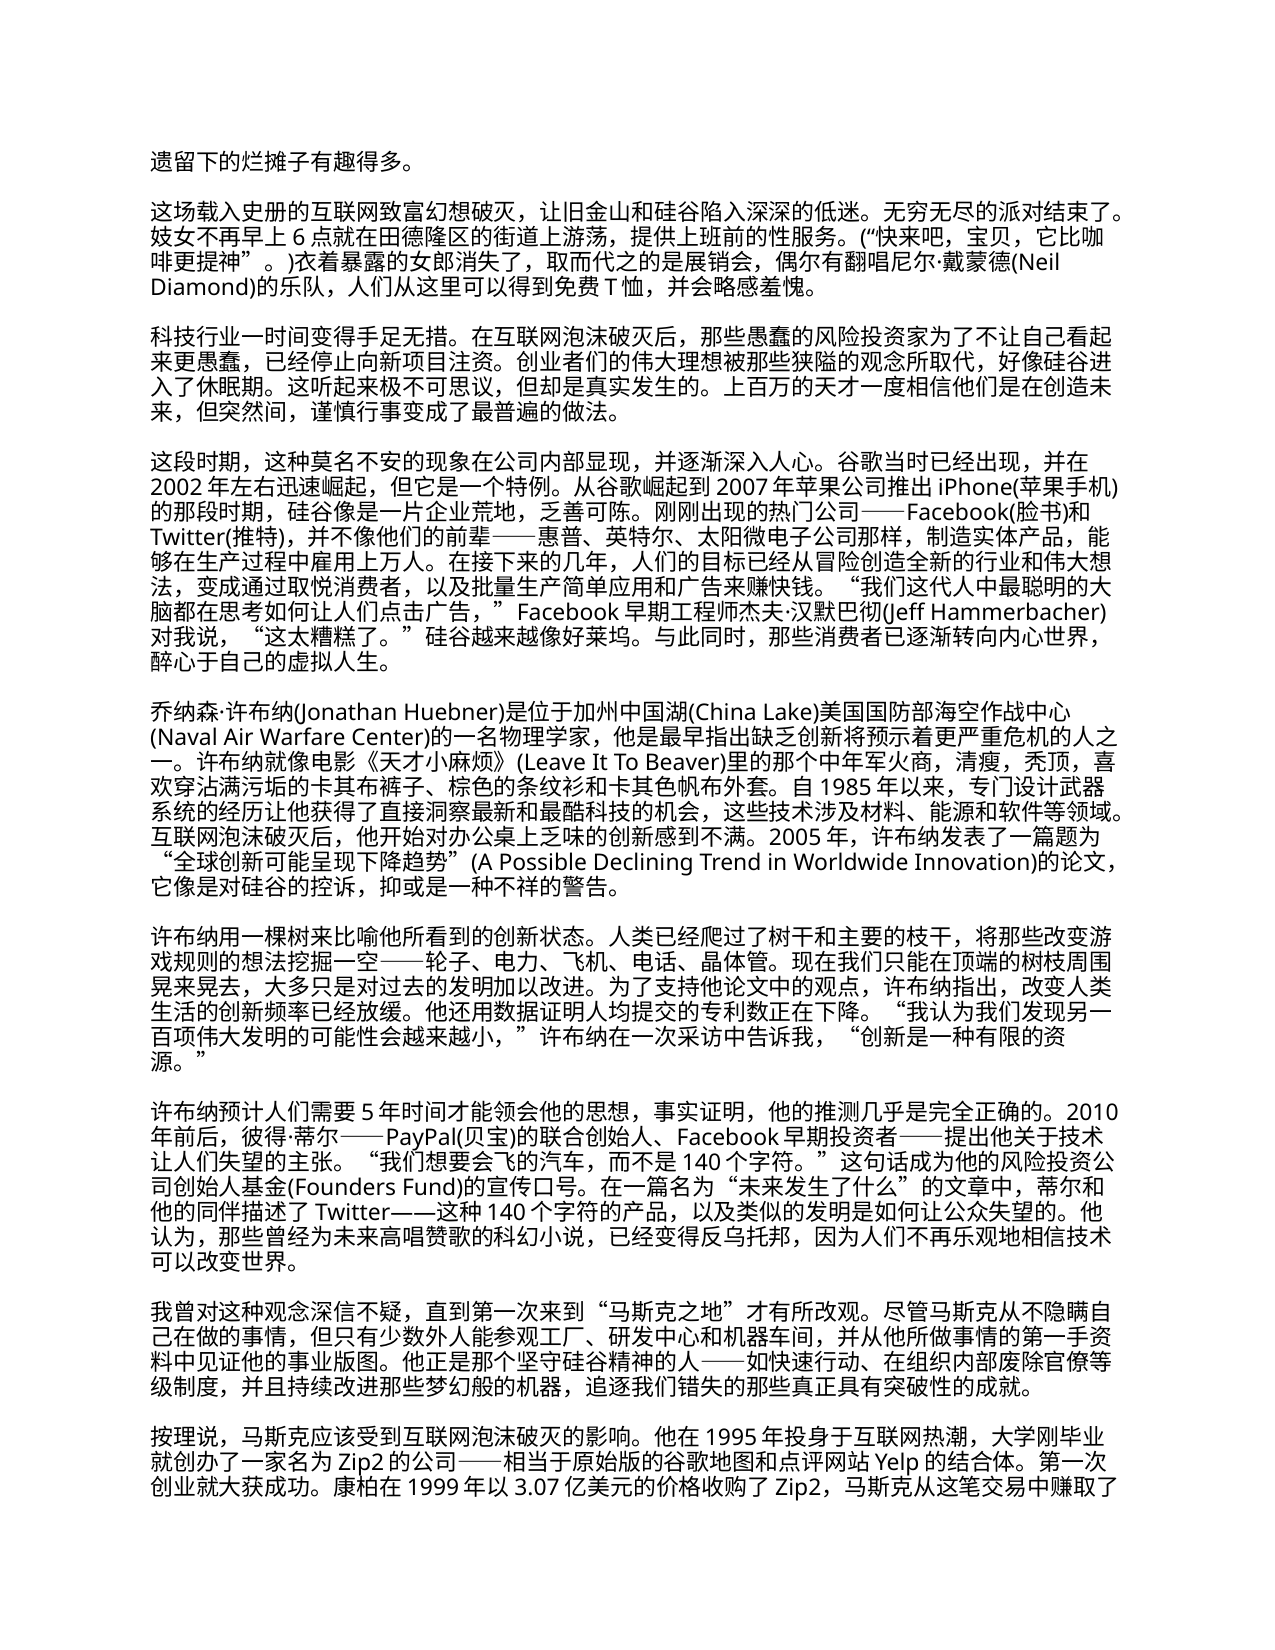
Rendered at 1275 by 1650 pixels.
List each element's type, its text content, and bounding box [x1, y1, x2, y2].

text 我曾对这种观念深信不疑，直到第一次来到“马斯克之地”才有所改观。尽管马斯克从不隐瞒自己在做的事情，但只有少数外人能参观工厂、研发中心和机器车间，并从他所做事情的第一手资料中见证他的事业版图。他正是那个坚守硅谷精神的人——如快速行动、在组织内部废除官僚等级制度，并且持续改进那些梦幻般的机器，追逐我们错失的那些真正具有突破性的成就。 [150, 1300, 1125, 1400]
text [150, 150, 1125, 175]
text 许布纳用一棵树来比喻他所看到的创新状态。人类已经爬过了树干和主要的枝干，将那些改变游戏规则的想法挖掘一空——轮子、电力、飞机、电话、晶体管。现在我们只能在顶端的树枝周围晃来晃去，大多只是对过去的发明加以改进。为了支持他论文中的观点，许布纳指出，改变人类生活的创新频率已经放缓。他还用数据证明人均提交的专利数正在下降。“我认为我们发现另一百项伟大发明的可能性会越来越小，”许布纳在一次采访中告诉我，“创新是一种有限的资源。” [150, 925, 1125, 1075]
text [150, 1425, 1125, 1500]
text 科技行业一时间变得手足无措。在互联网泡沫破灭后，那些愚蠢的风险投资家为了不让自己看起来更愚蠢，已经停止向新项目注资。创业者们的伟大理想被那些狭隘的观念所取代，好像硅谷进入了休眠期。这听起来极不可思议，但却是真实发生的。上百万的天才一度相信他们是在创造未来，但突然间，谨慎行事变成了最普遍的做法。 [150, 325, 1125, 425]
text 许布纳预计人们需要5年时间才能领会他的思想，事实证明，他的推测几乎是完全正确的。2010年前后，彼得·蒂尔——PayPal(贝宝)的联合创始人、Facebook早期投资者——提出他关于技术让人们失望的主张。“我们想要会飞的汽车，而不是140个字符。”这句话成为他的风险投资公司创始人基金(Founders Fund)的宣传口号。在一篇名为“未来发生了什么”的文章中，蒂尔和他的同伴描述了Twitter——这种140个字符的产品，以及类似的发明是如何让公众失望的。他认为，那些曾经为未来高唱赞歌的科幻小说，已经变得反乌托邦，因为人们不再乐观地相信技术可以改变世界。 [150, 1100, 1125, 1275]
text 这段时期，这种莫名不安的现象在公司内部显现，并逐渐深入人心。谷歌当时已经出现，并在2002年左右迅速崛起，但它是一个特例。从谷歌崛起到2007年苹果公司推出iPhone(苹果手机)的那段时期，硅谷像是一片企业荒地，乏善可陈。刚刚出现的热门公司——Facebook(脸书)和Twitter(推特)，并不像他们的前辈——惠普、英特尔、太阳微电子公司那样，制造实体产品，能够在生产过程中雇用上万人。在接下来的几年，人们的目标已经从冒险创造全新的行业和伟大想法，变成通过取悦消费者，以及批量生产简单应用和广告来赚快钱。“我们这代人中最聪明的大脑都在思考如何让人们点击广告，”Facebook早期工程师杰夫·汉默巴彻(Jeff Hammerbacher)对我说，“这太糟糕了。”硅谷越来越像好莱坞。与此同时，那些消费者已逐渐转向内心世界，醉心于自己的虚拟人生。 [150, 450, 1125, 675]
text 这场载入史册的互联网致富幻想破灭，让旧金山和硅谷陷入深深的低迷。无穷无尽的派对结束了。妓女不再早上6点就在田德隆区的街道上游荡，提供上班前的性服务。(“快来吧，宝贝，它比咖啡更提神”。)衣着暴露的女郎消失了，取而代之的是展销会，偶尔有翻唱尼尔·戴蒙德(Neil Diamond)的乐队，人们从这里可以得到免费T恤，并会略感羞愧。 [150, 200, 1125, 300]
text 乔纳森·许布纳(Jonathan Huebner)是位于加州中国湖(China Lake)美国国防部海空作战中心(Naval Air Warfare Center)的一名物理学家，他是最早指出缺乏创新将预示着更严重危机的人之一。许布纳就像电影《天才小麻烦》(Leave It To Beaver)里的那个中年军火商，清瘦，秃顶，喜欢穿沾满污垢的卡其布裤子、棕色的条纹衫和卡其色帆布外套。自1985年以来，专门设计武器系统的经历让他获得了直接洞察最新和最酷科技的机会，这些技术涉及材料、能源和软件等领域。互联网泡沫破灭后，他开始对办公桌上乏味的创新感到不满。2005年，许布纳发表了一篇题为“全球创新可能呈现下降趋势”(A Possible Declining Trend in Worldwide Innovation)的论文，它像是对硅谷的控诉，抑或是一种不祥的警告。 [150, 700, 1125, 900]
